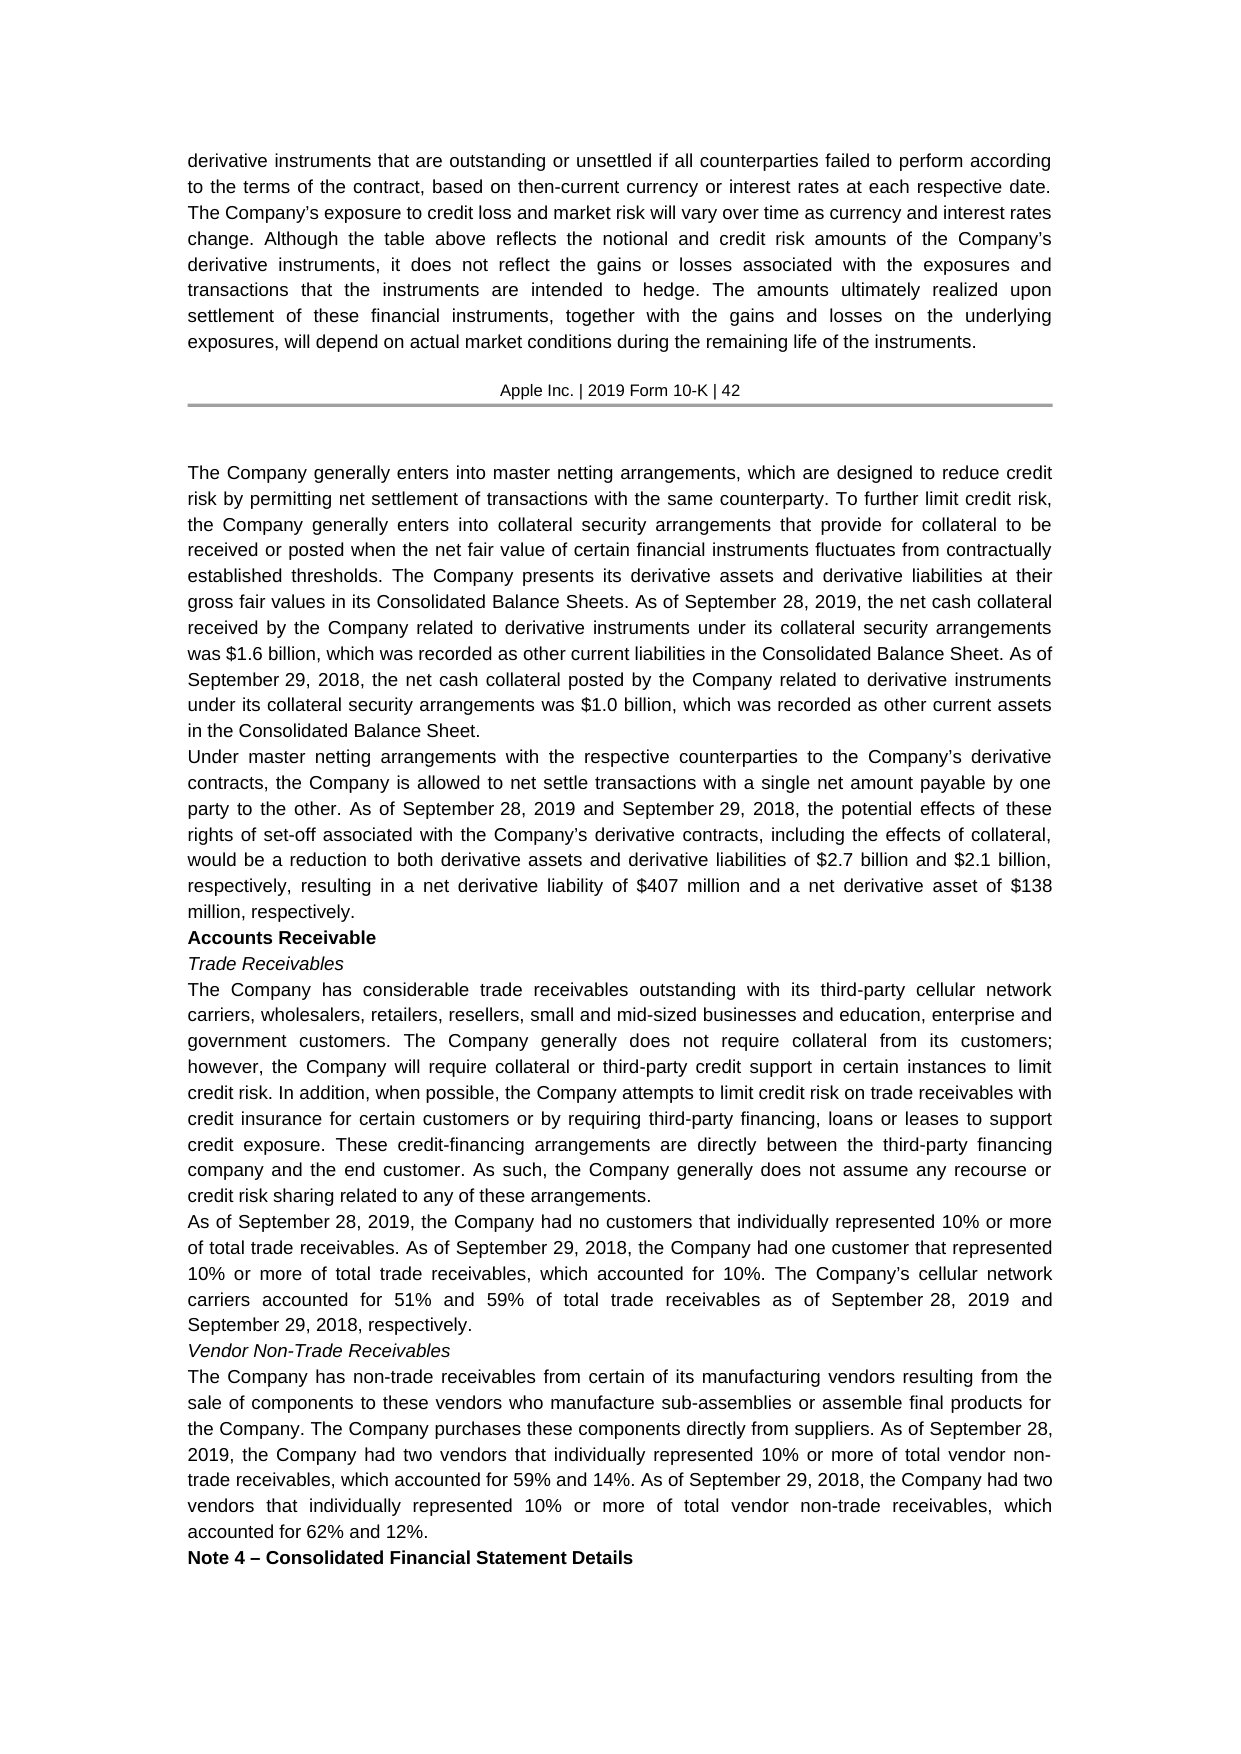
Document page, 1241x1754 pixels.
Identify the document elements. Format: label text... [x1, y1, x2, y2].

text The Company has non-trade receivables from certain of its manufacturing vendors resulting from the sale of components to these vendors who manufacture sub-assemblies or assemble final products for the Company. The Company purchases these components directly from suppliers. As of September 28, 2019, the Company had two vendors that individually represented 10% or more of total vendor non-trade receivables, which accounted for 59% and 14%. As of September 29, 2018, the Company had two vendors that individually represented 10% or more of total vendor non-trade receivables, which accounted for 62% and 12%. [187, 1366, 1053, 1542]
text Vendor Non-Trade Receivables [187, 1340, 1053, 1362]
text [187, 150, 1053, 352]
text Under master netting arrangements with the respective counterparties to the Company’s derivative contracts, the Company is allowed to net settle transactions with a single net amount payable by one party to the other. As of September 28, 2019 and September 29, 2018, the potential effects of these rights of set-off associated with the Company’s derivative contracts, including the effects of collateral, would be a reduction to both derivative assets and derivative liabilities of $2.7 billion and $2.1 billion, respectively, resulting in a net derivative liability of $407 million and a net derivative asset of $138 million, respectively. [187, 746, 1053, 922]
text The Company has considerable trade receivables outstanding with its third-party cellular network carriers, wholesalers, retailers, resellers, small and mid-sized businesses and education, enterprise and government customers. The Company generally does not require collateral from its customers; however, the Company will require collateral or third-party credit support in certain instances to limit credit risk. In addition, when possible, the Company attempts to limit credit risk on trade receivables with credit insurance for certain customers or by requiring third-party financing, loans or leases to support credit exposure. These credit-financing arrangements are directly between the third-party financing company and the end customer. As such, the Company generally does not assume any recourse or credit risk sharing related to any of these arrangements. [187, 978, 1053, 1207]
text Trade Receivables [187, 953, 1053, 974]
text The Company generally enters into master netting arrangements, which are designed to reduce credit risk by permitting net settlement of transactions with the same counterparty. To further limit credit risk, the Company generally enters into collateral security arrangements that provide for collateral to be received or posted when the net fair value of certain financial instruments fluctuates from contractually established thresholds. The Company presents its derivative assets and derivative liabilities at their gross fair values in its Consolidated Balance Sheets. As of September 28, 2019, the net cash collateral received by the Company related to derivative instruments under its collateral security arrangements was $1.6 billion, which was recorded as other current liabilities in the Consolidated Balance Sheet. As of September 29, 2018, the net cash collateral posted by the Company related to derivative instruments under its collateral security arrangements was $1.0 billion, which was recorded as other current assets in the Consolidated Balance Sheet. [187, 462, 1053, 742]
text Note 4 – Consolidated Financial Statement Details [187, 1547, 1053, 1568]
text As of September 28, 2019, the Company had no customers that individually represented 10% or more of total trade receivables. As of September 29, 2018, the Company had one customer that represented 10% or more of total trade receivables, which accounted for 10%. The Company’s cellular network carriers accounted for 51% and 59% of total trade receivables as of September 28, 2019 and September 29, 2018, respectively. [187, 1211, 1053, 1336]
text Apple Inc. | 2019 Form 10-K | 42 [187, 381, 1053, 400]
text Accounts Receivable [187, 927, 1053, 948]
